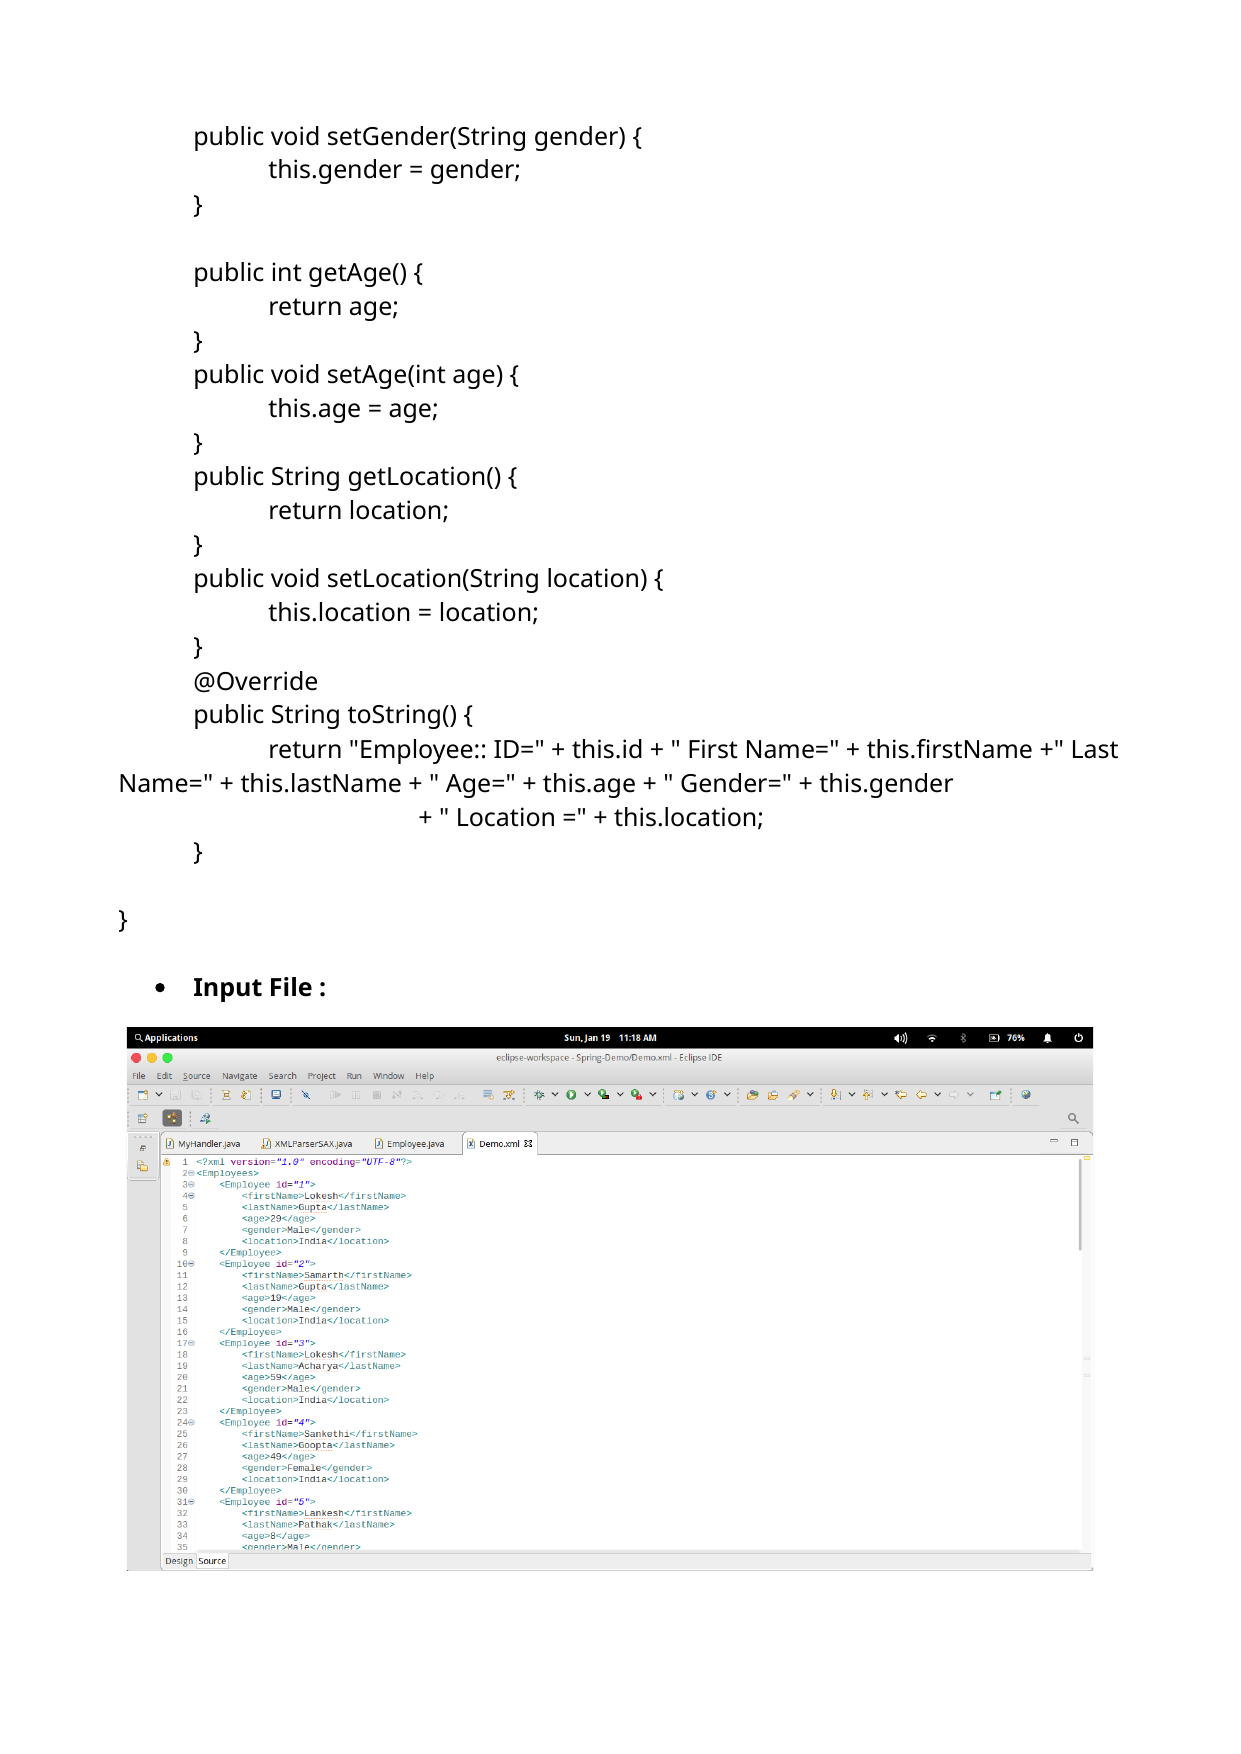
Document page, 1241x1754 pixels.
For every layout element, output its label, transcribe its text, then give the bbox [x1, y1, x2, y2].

text this.gender = gender; [118, 152, 1122, 186]
text } [118, 833, 1122, 867]
picture [126, 1027, 1094, 1571]
text public int getAge() { [118, 254, 1122, 288]
text return "Employee:: ID=" + this.id + " First Name=" + this.firstName +" Last Name=" + this.lastName + " Age=" + this.age + " Gender=" + this.gender [118, 731, 1122, 799]
text public String toString() { [118, 697, 1122, 731]
text } [118, 629, 1122, 663]
text } [118, 322, 1122, 357]
text @Override [118, 663, 1122, 697]
text public void setAge(int age) { [118, 357, 1122, 391]
text + " Location =" + this.location; [118, 799, 1122, 833]
text this.age = age; [118, 391, 1122, 425]
text } [118, 425, 1122, 459]
text } [118, 186, 1122, 220]
text public void setGender(String gender) { [118, 118, 1122, 152]
text return location; [118, 493, 1122, 527]
text } [118, 902, 1122, 936]
text return age; [118, 288, 1122, 322]
list Input File : [156, 970, 1122, 1004]
text public void setLocation(String location) { [118, 561, 1122, 595]
text public String getLocation() { [118, 459, 1122, 493]
text this.location = location; [118, 595, 1122, 629]
text } [118, 527, 1122, 561]
